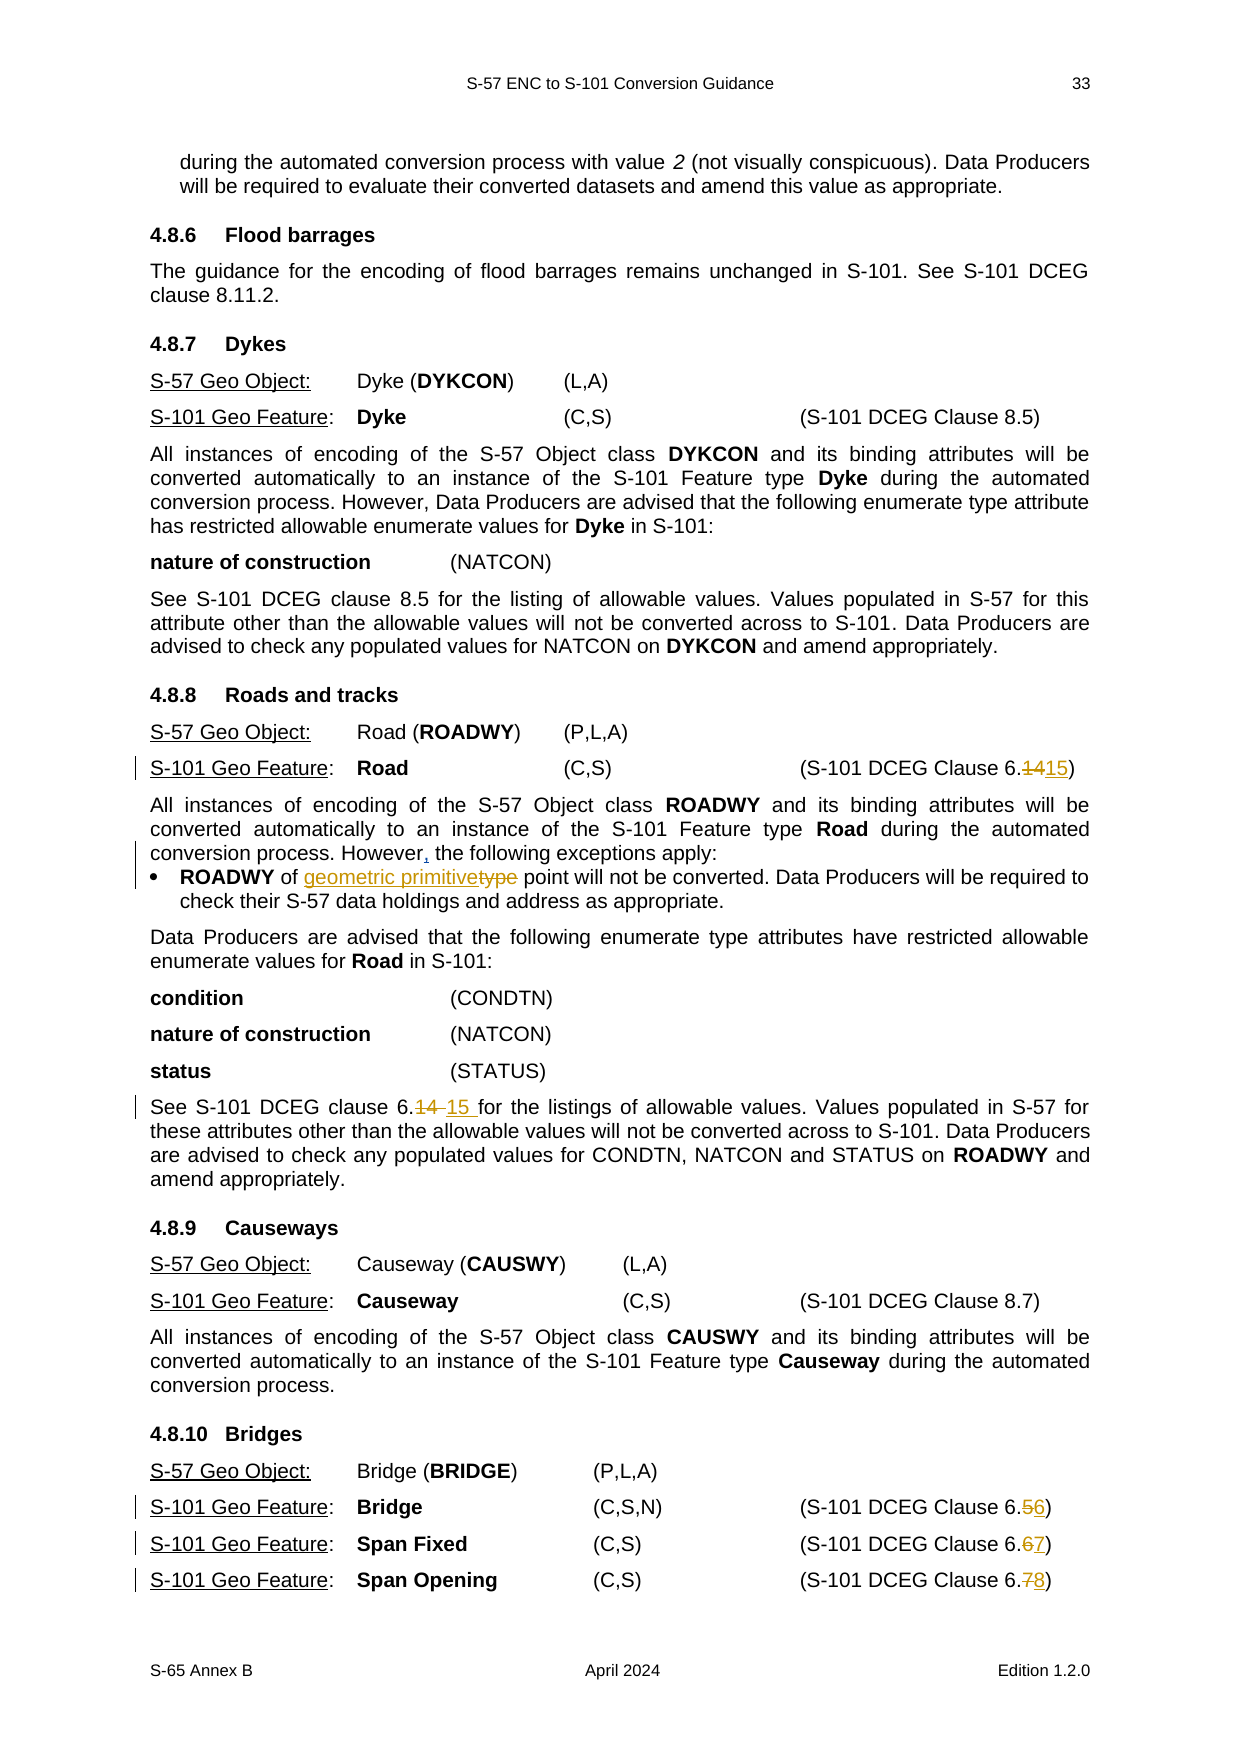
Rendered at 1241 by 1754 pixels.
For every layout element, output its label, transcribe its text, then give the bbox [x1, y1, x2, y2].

text S-101 Geo Feature: Causeway (C,S) (S-101 DCEG Clause 8.7) [150, 1289, 1090, 1313]
subtitle Bridges [150, 1422, 1090, 1446]
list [150, 150, 1090, 198]
text S-101 Geo Feature: Dyke (C,S) (S-101 DCEG Clause 8.5) [150, 405, 1090, 429]
text nature of construction (NATCON) [150, 1022, 1090, 1046]
text S-101 Geo Feature: Bridge (C,S,N) (S-101 DCEG Clause 6.) [150, 1495, 1090, 1519]
text The guidance for the encoding of flood barrages remains unchanged in S-101. See S-101 DCEG clause 8.11.2. [150, 259, 1090, 307]
subtitle Flood barrages [150, 223, 1090, 247]
text See S-101 DCEG clause 8.5 for the listing of allowable values. Values populated in S-57 for this attribute other than the allowable values will not be converted across to S-101. Data Producers are advised to check any populated values for NATCON on DYKCON and amend appropriately. [150, 586, 1090, 658]
text S-57 Geo Object: Bridge (BRIDGE) (P,L,A) [150, 1458, 1090, 1482]
text nature of construction (NATCON) [150, 550, 1090, 574]
text S-101 Geo Feature: Road (C,S) (S-101 DCEG Clause 6.) [150, 756, 1090, 780]
text condition (CONDTN) [150, 986, 1090, 1009]
text S-57 Geo Object: Dyke (DYKCON) (L,A) [150, 369, 1090, 393]
text All instances of encoding of the S-57 Object class CAUSWY and its binding attributes will be converted automatically to an instance of the S-101 Feature type Causeway during the automated conversion process. [150, 1325, 1090, 1397]
text S-57 Geo Object: Causeway (CAUSWY) (L,A) [150, 1252, 1090, 1276]
subtitle Roads and tracks [150, 683, 1090, 707]
text All instances of encoding of the S-57 Object class DYKCON and its binding attributes will be converted automatically to an instance of the S-101 Feature type Dyke during the automated conversion process. However, Data Producers are advised that the following enumerate type attribute has restricted allowable enumerate values for Dyke in S-101: [150, 442, 1090, 537]
text S-101 Geo Feature: Span Fixed (C,S) (S-101 DCEG Clause 6.) [150, 1531, 1090, 1555]
text status (STATUS) [150, 1058, 1090, 1082]
text S-57 Geo Object: Road (ROADWY) (P,L,A) [150, 720, 1090, 744]
text S-101 Geo Feature: Span Opening (C,S) (S-101 DCEG Clause 6.) [150, 1568, 1090, 1592]
text See S-101 DCEG clause 6.for the listings of allowable values. Values populated in S-57 for these attributes other than the allowable values will not be converted across to S-101. Data Producers are advised to check any populated values for CONDTN, NATCON and STATUS on ROADWY and amend appropriately. [150, 1095, 1090, 1191]
list ROADWY of point will not be converted. Data Producers will be required to check their S-57 data holdings and address as appropriate. [150, 864, 1090, 913]
text All instances of encoding of the S-57 Object class ROADWY and its binding attributes will be converted automatically to an instance of the S-101 Feature type Road during the automated conversion process. However the following exceptions apply: [150, 793, 1090, 864]
subtitle Dykes [150, 332, 1090, 356]
subtitle Causeways [150, 1216, 1090, 1240]
text Data Producers are advised that the following enumerate type attributes have restricted allowable enumerate values for Road in S-101: [150, 925, 1090, 973]
